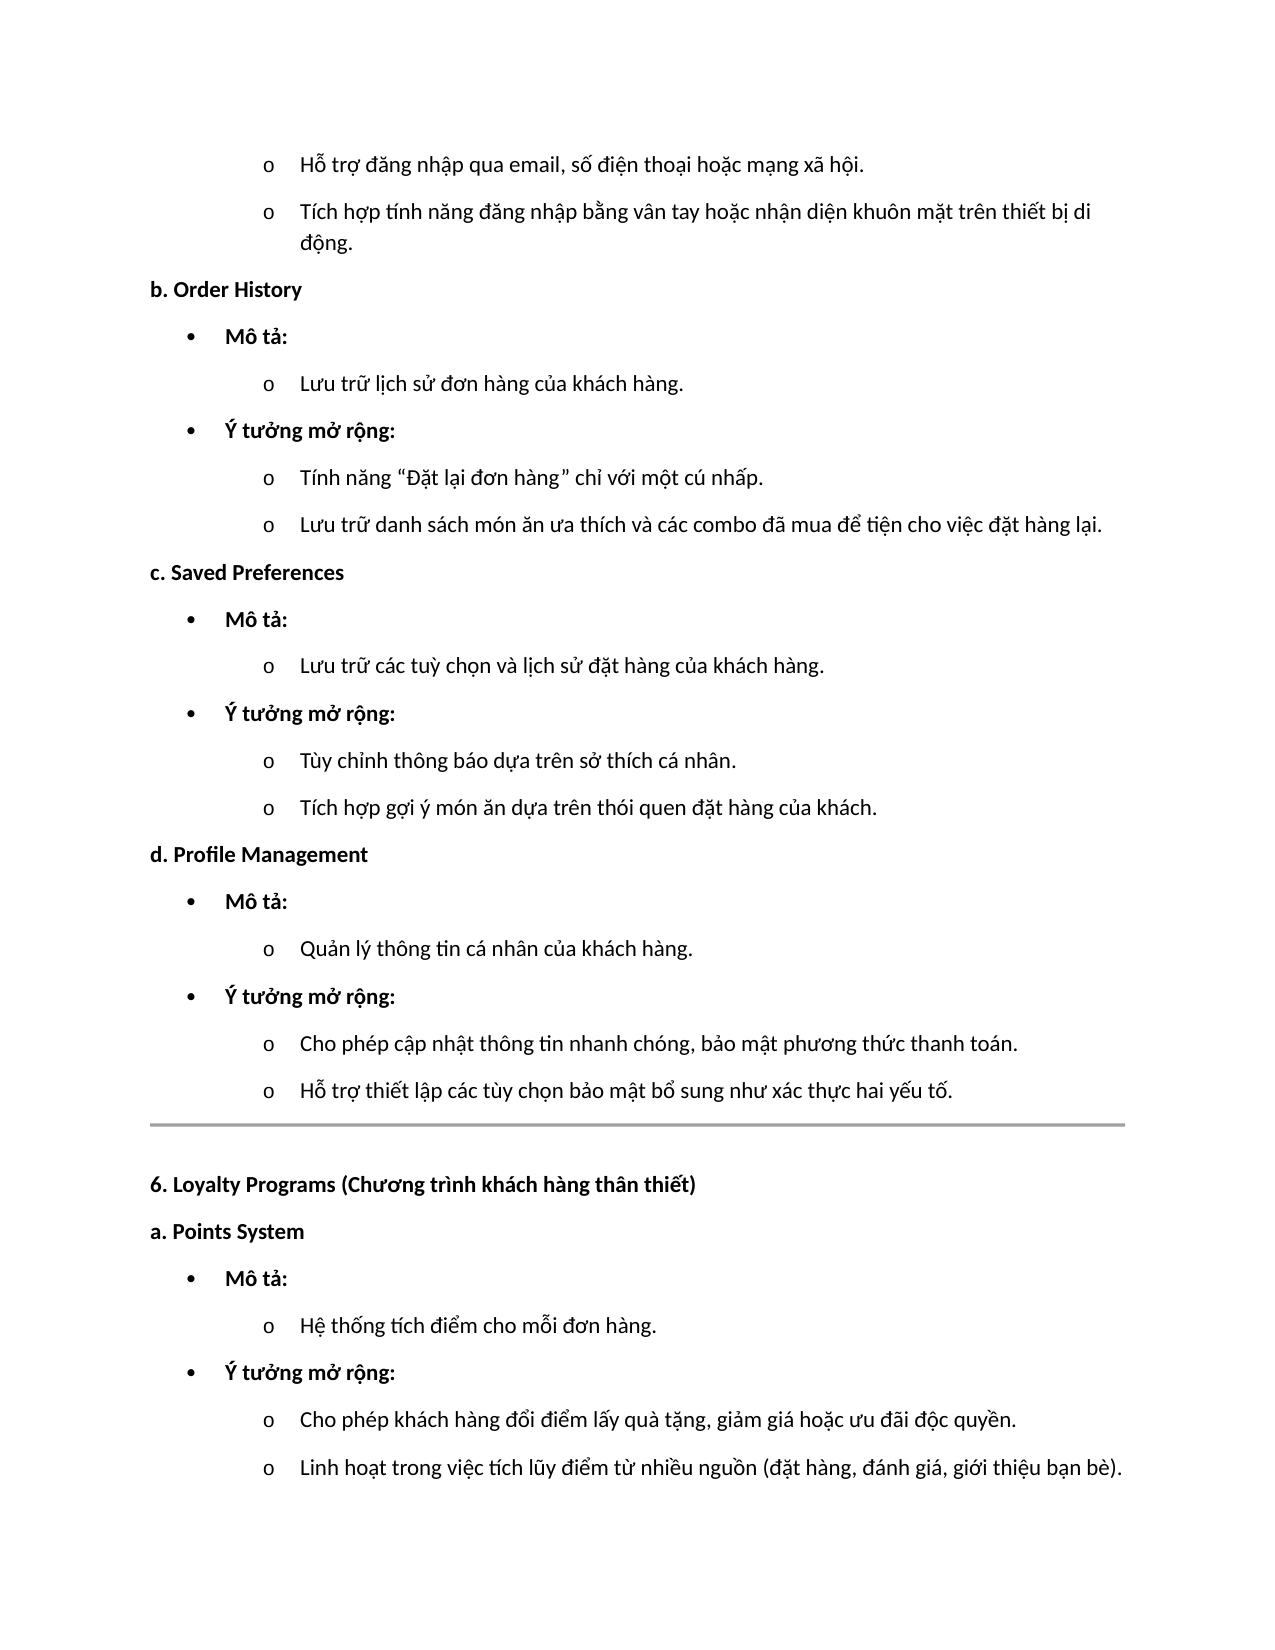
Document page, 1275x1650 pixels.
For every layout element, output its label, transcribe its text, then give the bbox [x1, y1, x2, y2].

list Linh hoạt trong việc tích lũy điểm từ nhiều nguồn (đặt hàng, đánh giá, giới thiệu bạn bè). [262, 1453, 1125, 1481]
list Tùy chỉnh thông báo dựa trên sở thích cá nhân. [262, 746, 1125, 774]
text 6. Loyalty Programs (Chương trình khách hàng thân thiết) [150, 1170, 1125, 1198]
list Mô tả: [187, 1264, 1125, 1292]
list Ý tưởng mở rộng: [187, 1358, 1125, 1386]
list Hệ thống tích điểm cho mỗi đơn hàng. [262, 1311, 1125, 1339]
list Quản lý thông tin cá nhân của khách hàng. [262, 934, 1125, 963]
list Mô tả: [187, 887, 1125, 916]
list Tính năng “Đặt lại đơn hàng” chỉ với một cú nhấp. [262, 463, 1125, 492]
list Tích hợp gợi ý món ăn dựa trên thói quen đặt hàng của khách. [262, 793, 1125, 822]
list Hỗ trợ thiết lập các tùy chọn bảo mật bổ sung như xác thực hai yếu tố. [262, 1076, 1125, 1104]
list Lưu trữ các tuỳ chọn và lịch sử đặt hàng của khách hàng. [262, 652, 1125, 680]
text d. Profile Management [150, 841, 1125, 869]
text c. Saved Preferences [150, 558, 1125, 586]
list Mô tả: [187, 322, 1125, 350]
list Mô tả: [187, 605, 1125, 633]
list Ý tưởng mở rộng: [187, 982, 1125, 1010]
list Lưu trữ danh sách món ăn ưa thích và các combo đã mua để tiện cho việc đặt hàng lại. [262, 510, 1125, 539]
list Cho phép cập nhật thông tin nhanh chóng, bảo mật phương thức thanh toán. [262, 1029, 1125, 1057]
list Ý tưởng mở rộng: [187, 416, 1125, 444]
text b. Order History [150, 275, 1125, 303]
list Lưu trữ lịch sử đơn hàng của khách hàng. [262, 369, 1125, 397]
list Cho phép khách hàng đổi điểm lấy quà tặng, giảm giá hoặc ưu đãi độc quyền. [262, 1405, 1125, 1434]
list Tích hợp tính năng đăng nhập bằng vân tay hoặc nhận diện khuôn mặt trên thiết bị di động. [262, 197, 1125, 256]
list Hỗ trợ đăng nhập qua email, số điện thoại hoặc mạng xã hội. [262, 150, 1125, 178]
list Ý tưởng mở rộng: [187, 699, 1125, 727]
text a. Points System [150, 1217, 1125, 1245]
